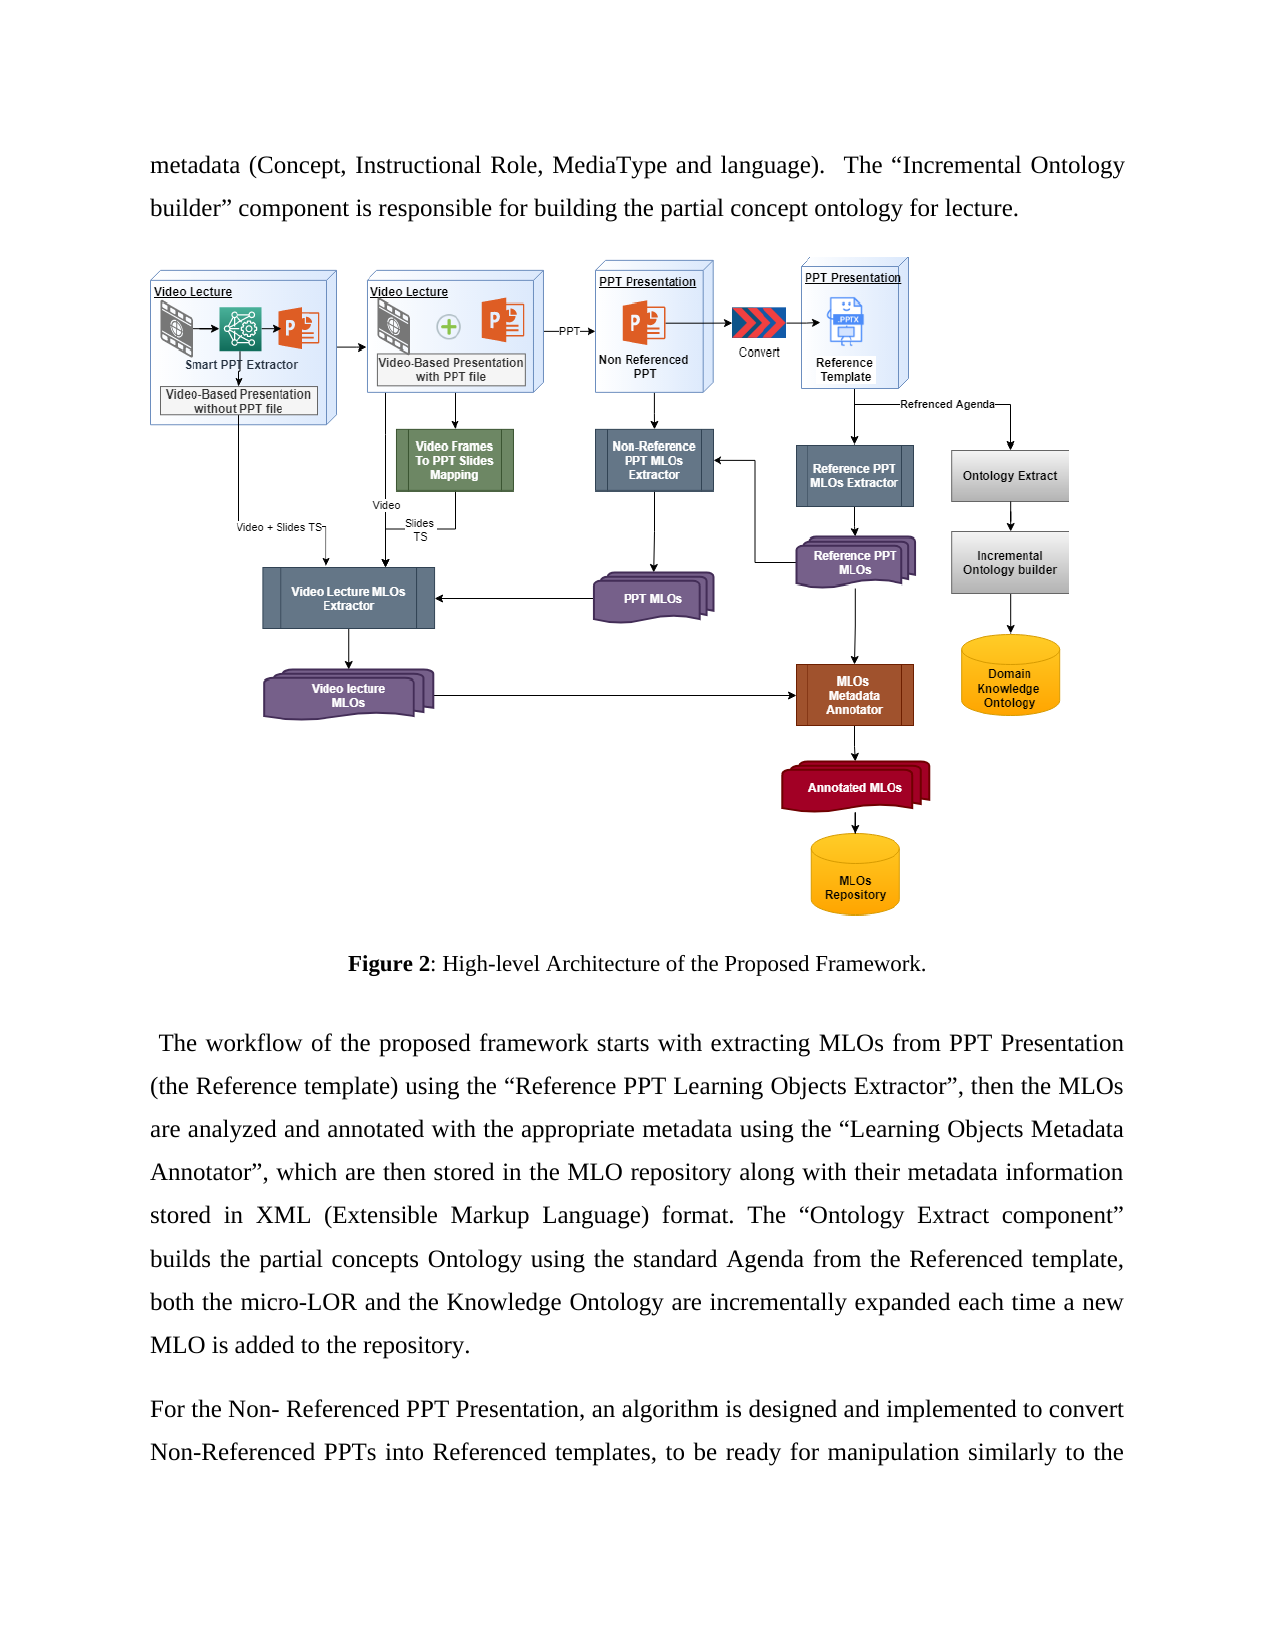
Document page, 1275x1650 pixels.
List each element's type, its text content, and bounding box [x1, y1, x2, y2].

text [150, 150, 1125, 222]
picture [150, 257, 1069, 916]
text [150, 1394, 1125, 1466]
text The workflow of the proposed framework starts with extracting MLOs from PPT Presentation (the Reference template) using the “Reference PPT Learning Objects Extractor”, then the MLOs are analyzed and annotated with the appropriate metadata using the “Learning Objects Metadata Annotator”, which are then stored in the MLO repository along with their metadata information stored in XML (Extensible Markup Language) format. The “Ontology Extract component” builds the partial concepts Ontology using the standard Agenda from the Referenced template, both the micro-LOR and the Knowledge Ontology are incrementally expanded each time a new MLO is added to the repository. [150, 1028, 1125, 1359]
